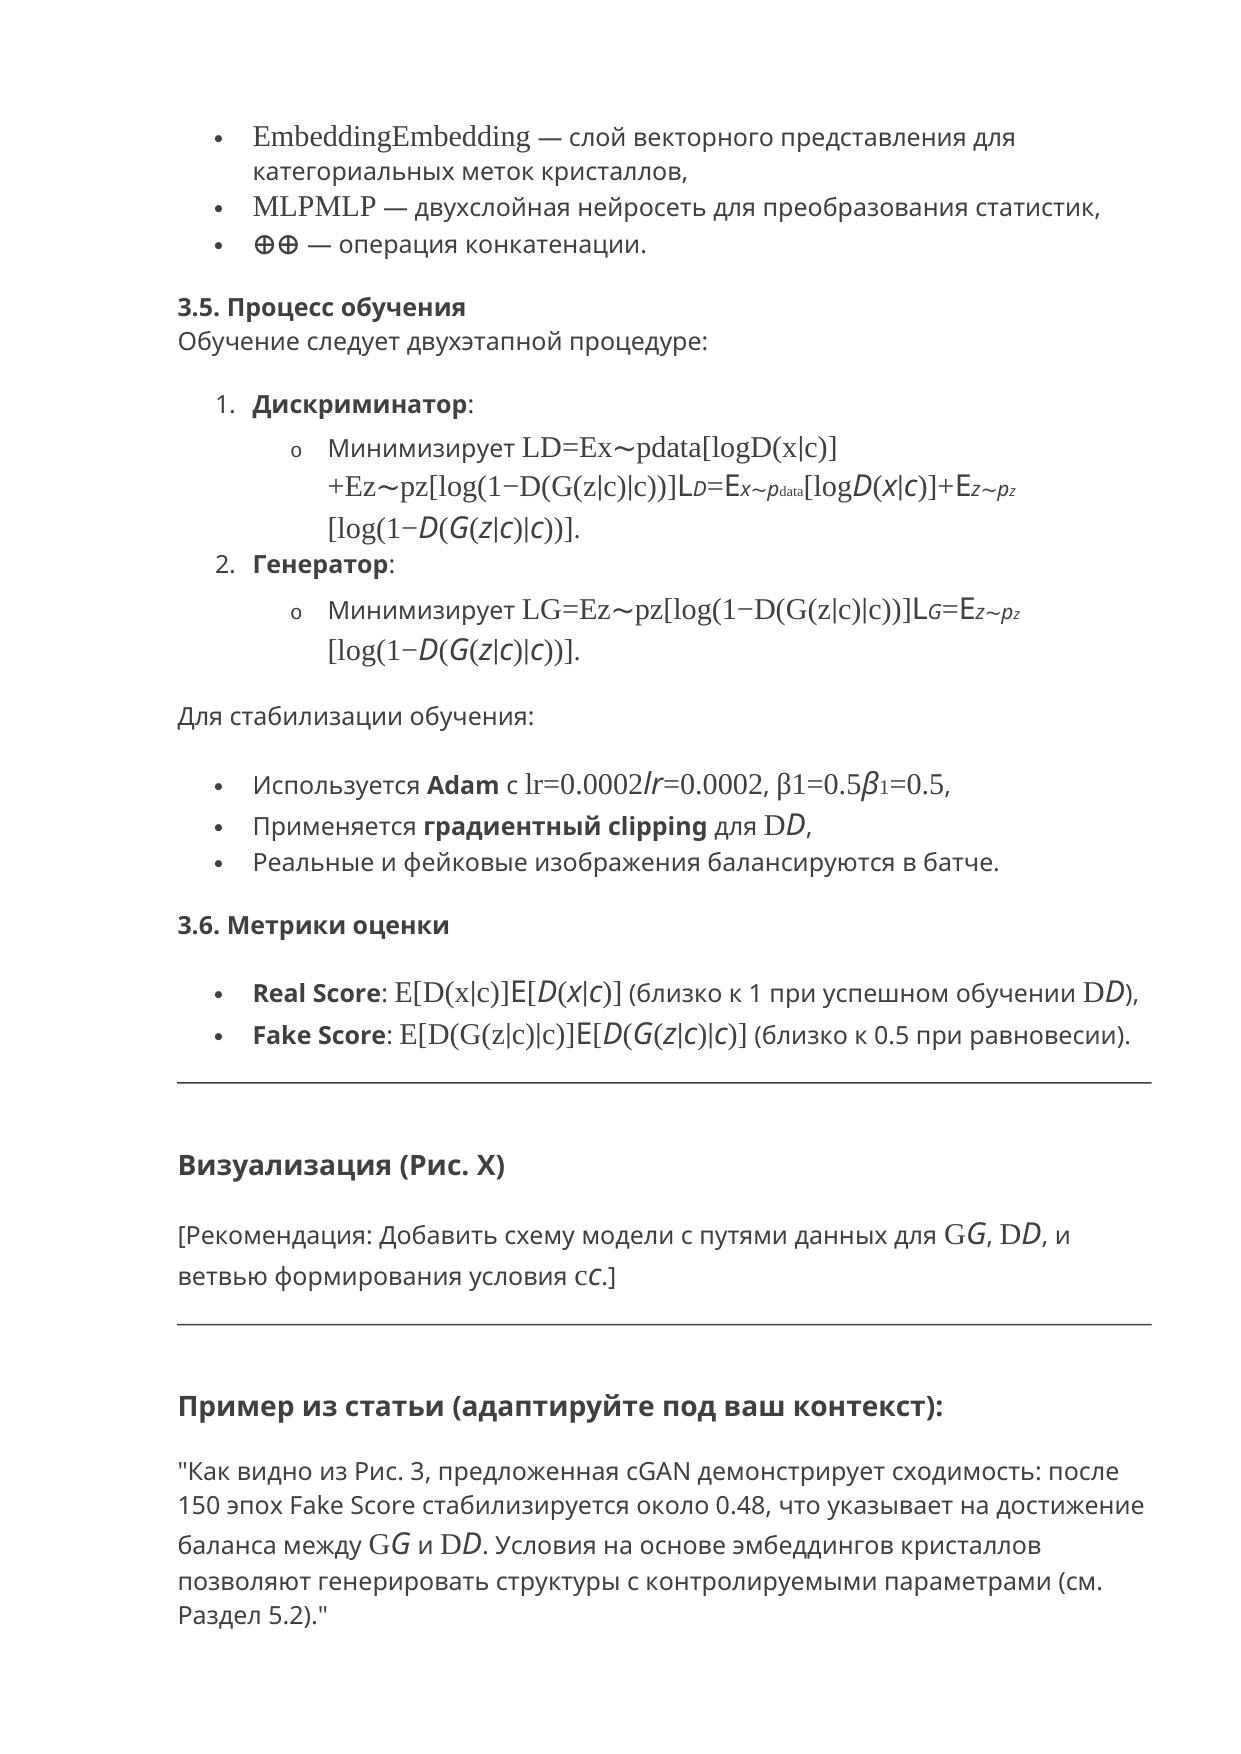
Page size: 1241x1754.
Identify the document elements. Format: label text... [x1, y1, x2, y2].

text 3.5. Процесс обучения Обучение следует двухэтапной процедуре: [177, 290, 1152, 358]
list ⊕⊕ — операция конкатенации. [215, 223, 1152, 261]
list Real Score: E[D(x∣c)]E[D(x∣c)] (близко к 1 при успешном обучении DD), [215, 971, 1152, 1012]
list Реальные и фейковые изображения балансируются в батче. [215, 844, 1152, 878]
text [Рекомендация: Добавить схему модели с путями данных для GG, DD, и ветвью формирования условия cc.] [177, 1212, 1152, 1294]
text Визуализация (Рис. X) [177, 1145, 1152, 1183]
list Применяется градиентный clipping для DD, [215, 803, 1152, 844]
list Минимизирует LG=Ez∼pz[log⁡(1−D(G(z∣c)∣c))]LG​=Ez∼pz​​[log(1−D(G(z∣c)∣c))]. [290, 587, 1152, 669]
list Минимизирует LD=Ex∼pdata[log⁡D(x∣c)]+Ez∼pz[log⁡(1−D(G(z∣c)∣c))]LD​=Ex∼pdata​​[logD(x∣c)]+Ez∼pz​​[log(1−D(G(z∣c)∣c))]. [290, 427, 1152, 547]
list Дискриминатор: [215, 387, 1152, 421]
text Для стабилизации обучения: [177, 699, 1152, 733]
list MLPMLP — двухслойная нейросеть для преобразования статистик, [215, 188, 1152, 223]
list Fake Score: E[D(G(z∣c)∣c)]E[D(G(z∣c)∣c)] (близко к 0.5 при равновесии). [215, 1012, 1152, 1053]
list Используется Adam с lr=0.0002lr=0.0002, β1=0.5β1​=0.5, [215, 762, 1152, 803]
text "Как видно из Рис. 3, предложенная cGAN демонстрирует сходимость: после 150 эпох Fake Score стабилизируется около 0.48, что указывает на достижение баланса между GG и DD. Условия на основе эмбеддингов кристаллов позволяют генерировать структуры с контролируемыми параметрами (см. Раздел 5.2)." [177, 1454, 1152, 1631]
text Пример из статьи (адаптируйте под ваш контекст): [177, 1386, 1152, 1425]
list Генератор: [215, 547, 1152, 581]
list EmbeddingEmbedding — слой векторного представления для категориальных меток кристаллов, [215, 118, 1152, 188]
text 3.6. Метрики оценки [177, 907, 1152, 941]
